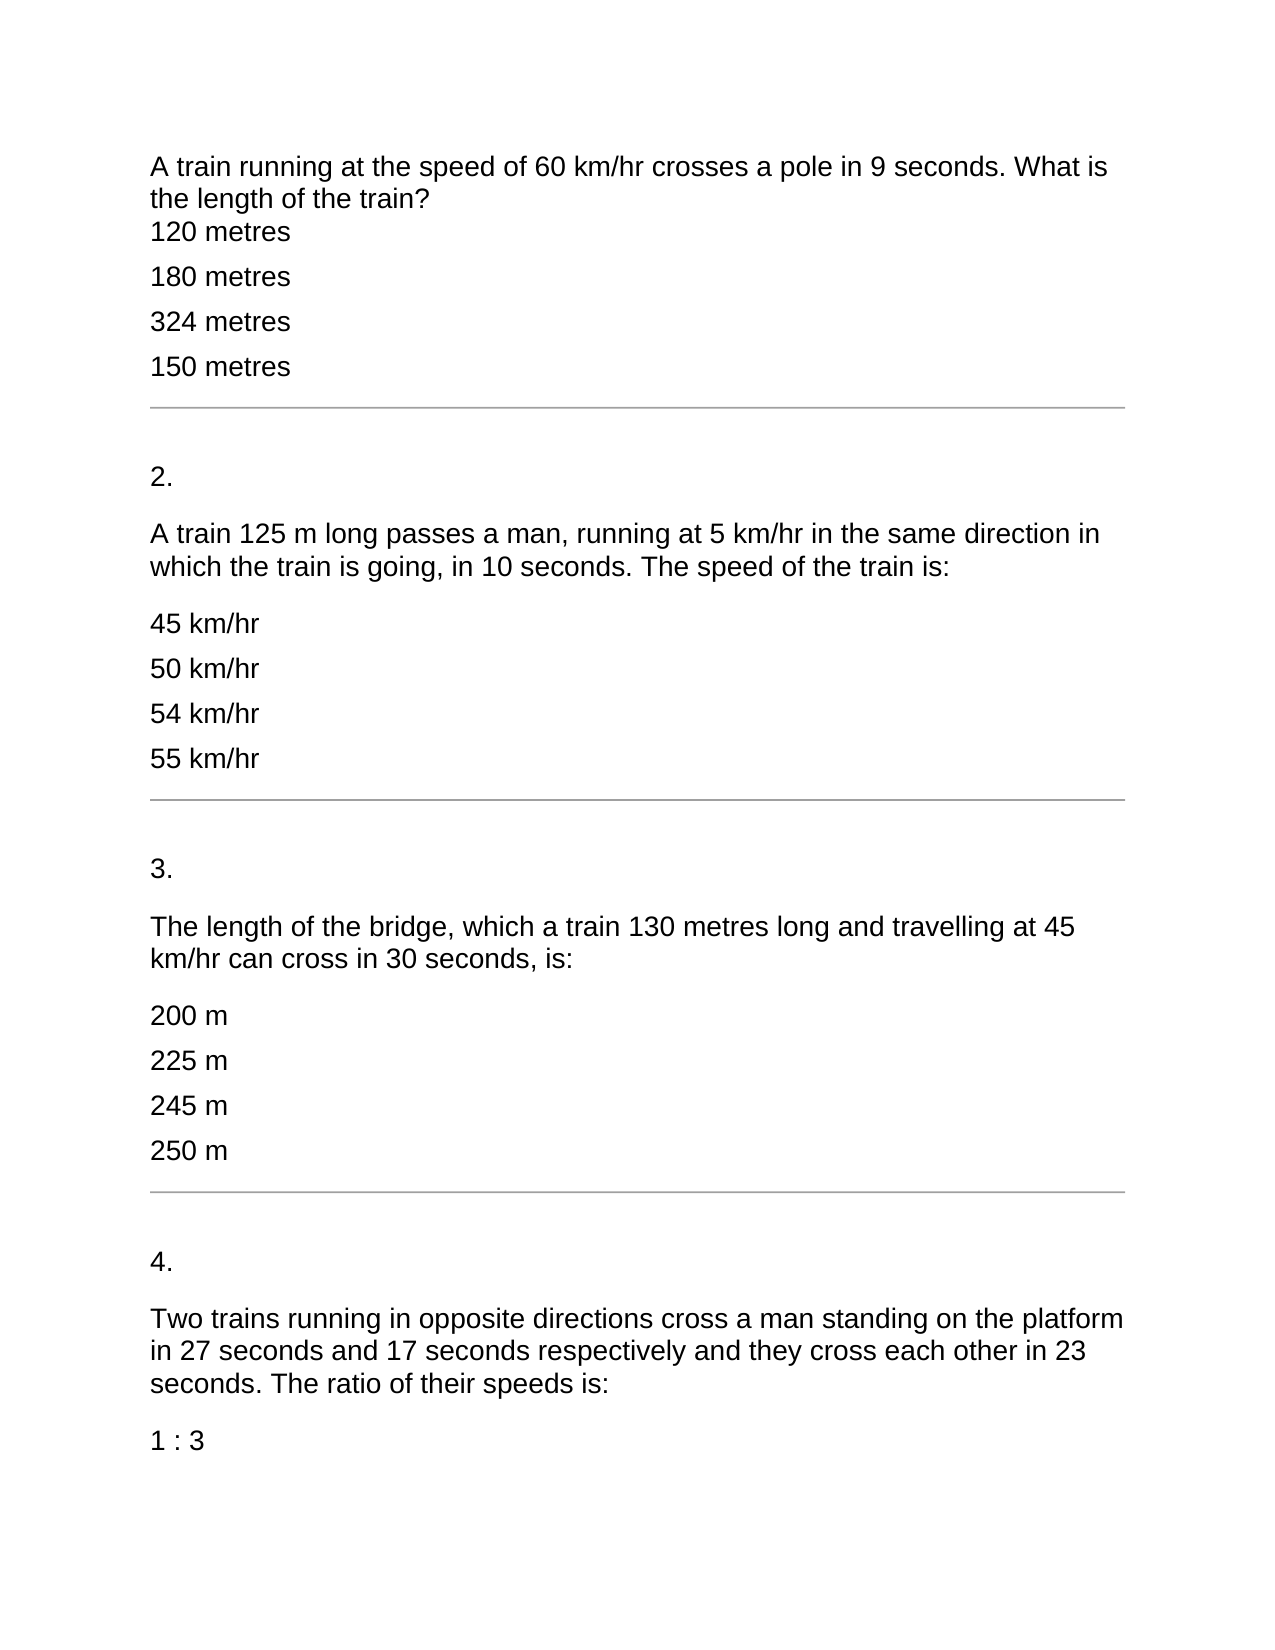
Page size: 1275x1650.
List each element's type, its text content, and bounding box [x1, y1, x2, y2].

text 2. [150, 460, 1125, 492]
text 54 km/hr [150, 697, 1125, 729]
text 180 metres [150, 260, 1125, 292]
text The length of the bridge, which a train 130 metres long and travelling at 45 km/hr can cross in 30 seconds, is: [150, 909, 1125, 974]
text 1 : 3 [150, 1424, 1125, 1456]
text 55 km/hr [150, 742, 1125, 774]
text 225 m [150, 1044, 1125, 1077]
text 50 km/hr [150, 652, 1125, 684]
text A train 125 m long passes a man, running at 5 km/hr in the same direction in which the train is going, in 10 seconds. The speed of the train is: [150, 517, 1125, 582]
text 245 m [150, 1089, 1125, 1122]
text 200 m [150, 999, 1125, 1032]
text 45 km/hr [150, 607, 1125, 639]
text A train running at the speed of 60 km/hr crosses a pole in 9 seconds. What is the length of the train? [150, 150, 1125, 215]
text 150 metres [150, 349, 1125, 382]
text 4. [150, 1244, 1125, 1277]
text 3. [150, 852, 1125, 884]
text 250 m [150, 1134, 1125, 1166]
text 324 metres [150, 304, 1125, 337]
text 120 metres [150, 215, 1125, 247]
text Two trains running in opposite directions cross a man standing on the platform in 27 seconds and 17 seconds respectively and they cross each other in 23 seconds. The ratio of their speeds is: [150, 1302, 1125, 1399]
